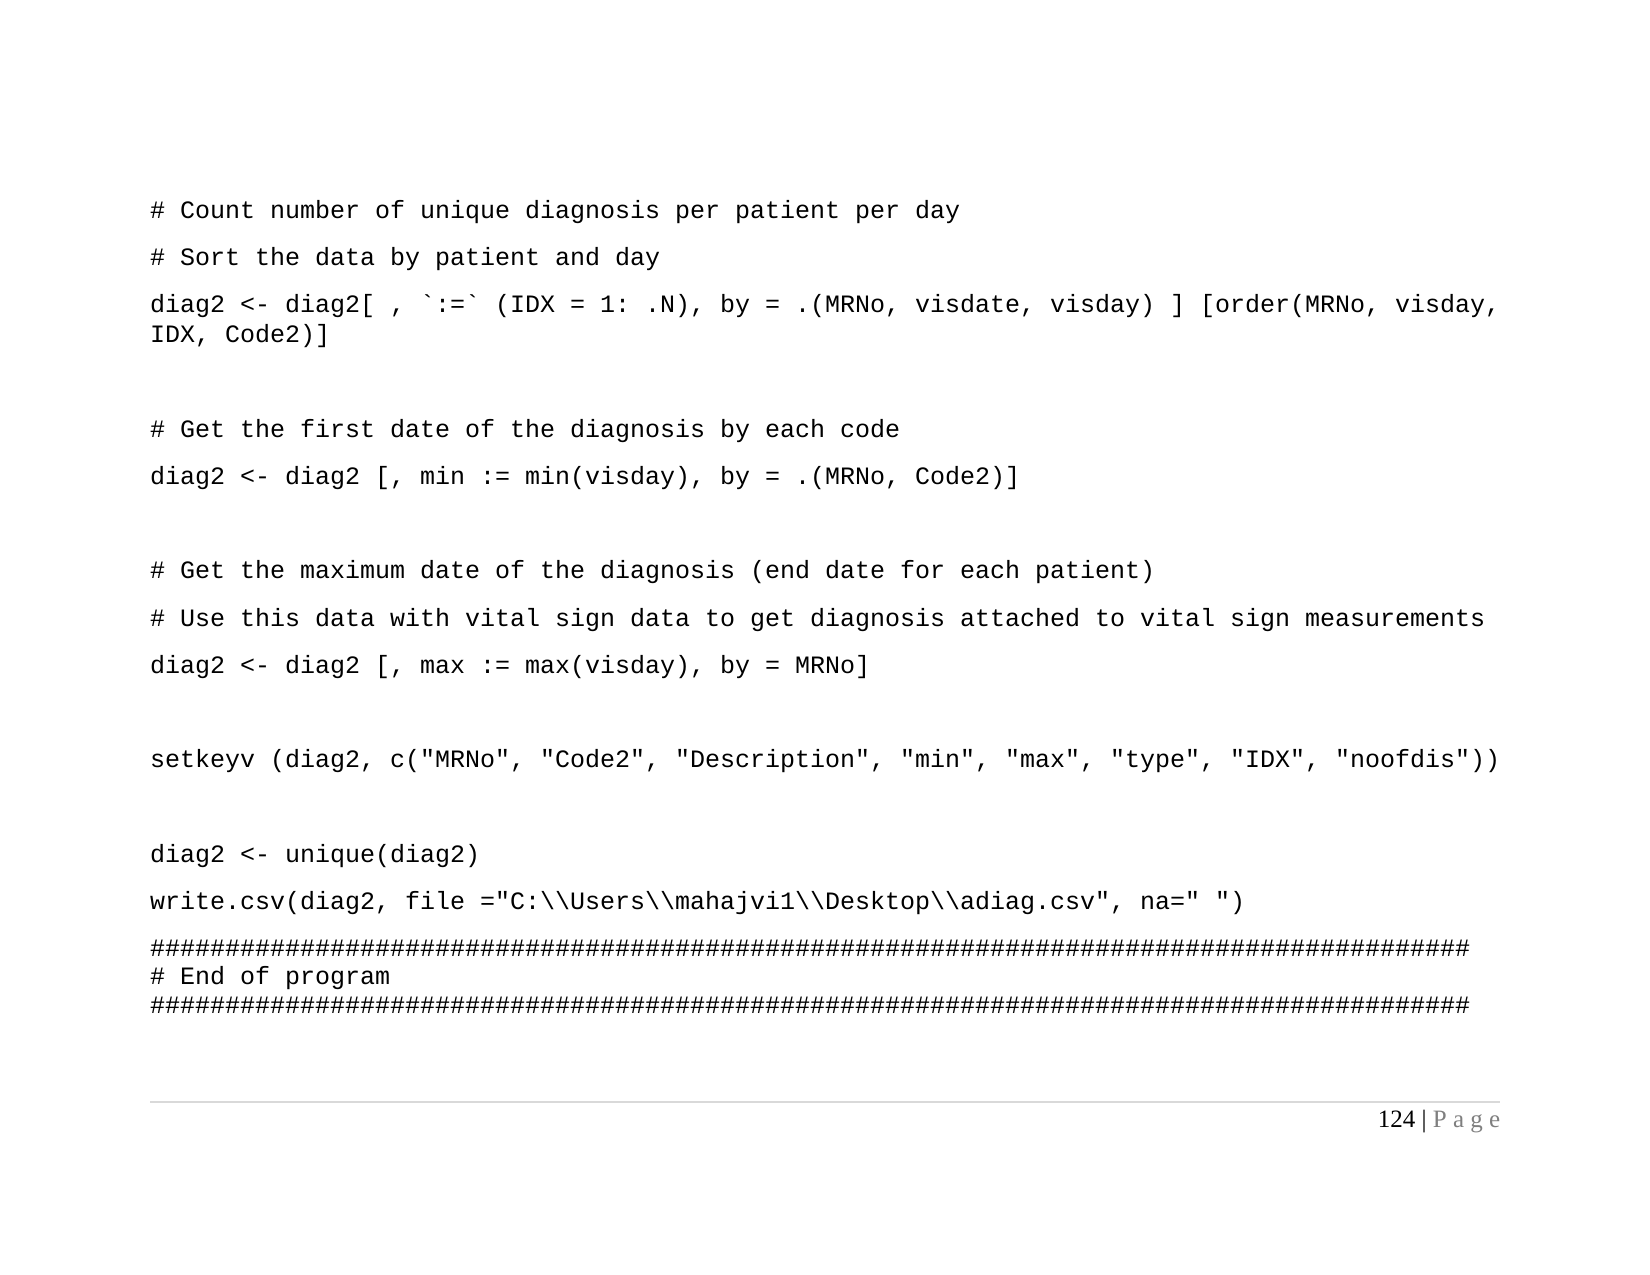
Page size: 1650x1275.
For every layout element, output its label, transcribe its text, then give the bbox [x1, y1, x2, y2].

text setkeyv (diag2, c("MRNo", "Code2", "Description", "min", "max", "type", "IDX", "noofdis")) [150, 747, 1500, 775]
text # Get the maximum date of the diagnosis (end date for each patient) [150, 558, 1500, 586]
text diag2 <- unique(diag2) [150, 841, 1500, 869]
text ######################################################################################## [150, 992, 1500, 1021]
text diag2 <- diag2[ , `:=` (IDX = 1: .N), by = .(MRNo, visdate, visday) ] [order(MRNo, visday, IDX, Code2)] [150, 292, 1500, 350]
text # End of program [150, 964, 1500, 992]
text # Use this data with vital sign data to get diagnosis attached to vital sign measurements [150, 605, 1500, 633]
text diag2 <- diag2 [, max := max(visday), by = MRNo] [150, 652, 1500, 681]
text diag2 <- diag2 [, min := min(visday), by = .(MRNo, Code2)] [150, 464, 1500, 492]
text ######################################################################################## [150, 936, 1500, 964]
text # Count number of unique diagnosis per patient per day [150, 197, 1500, 226]
text # Sort the data by patient and day [150, 244, 1500, 273]
text write.csv(diag2, file ="C:\\Users\\mahajvi1\\Desktop\\adiag.csv", na=" ") [150, 888, 1500, 917]
text # Get the first date of the diagnosis by each code [150, 416, 1500, 445]
